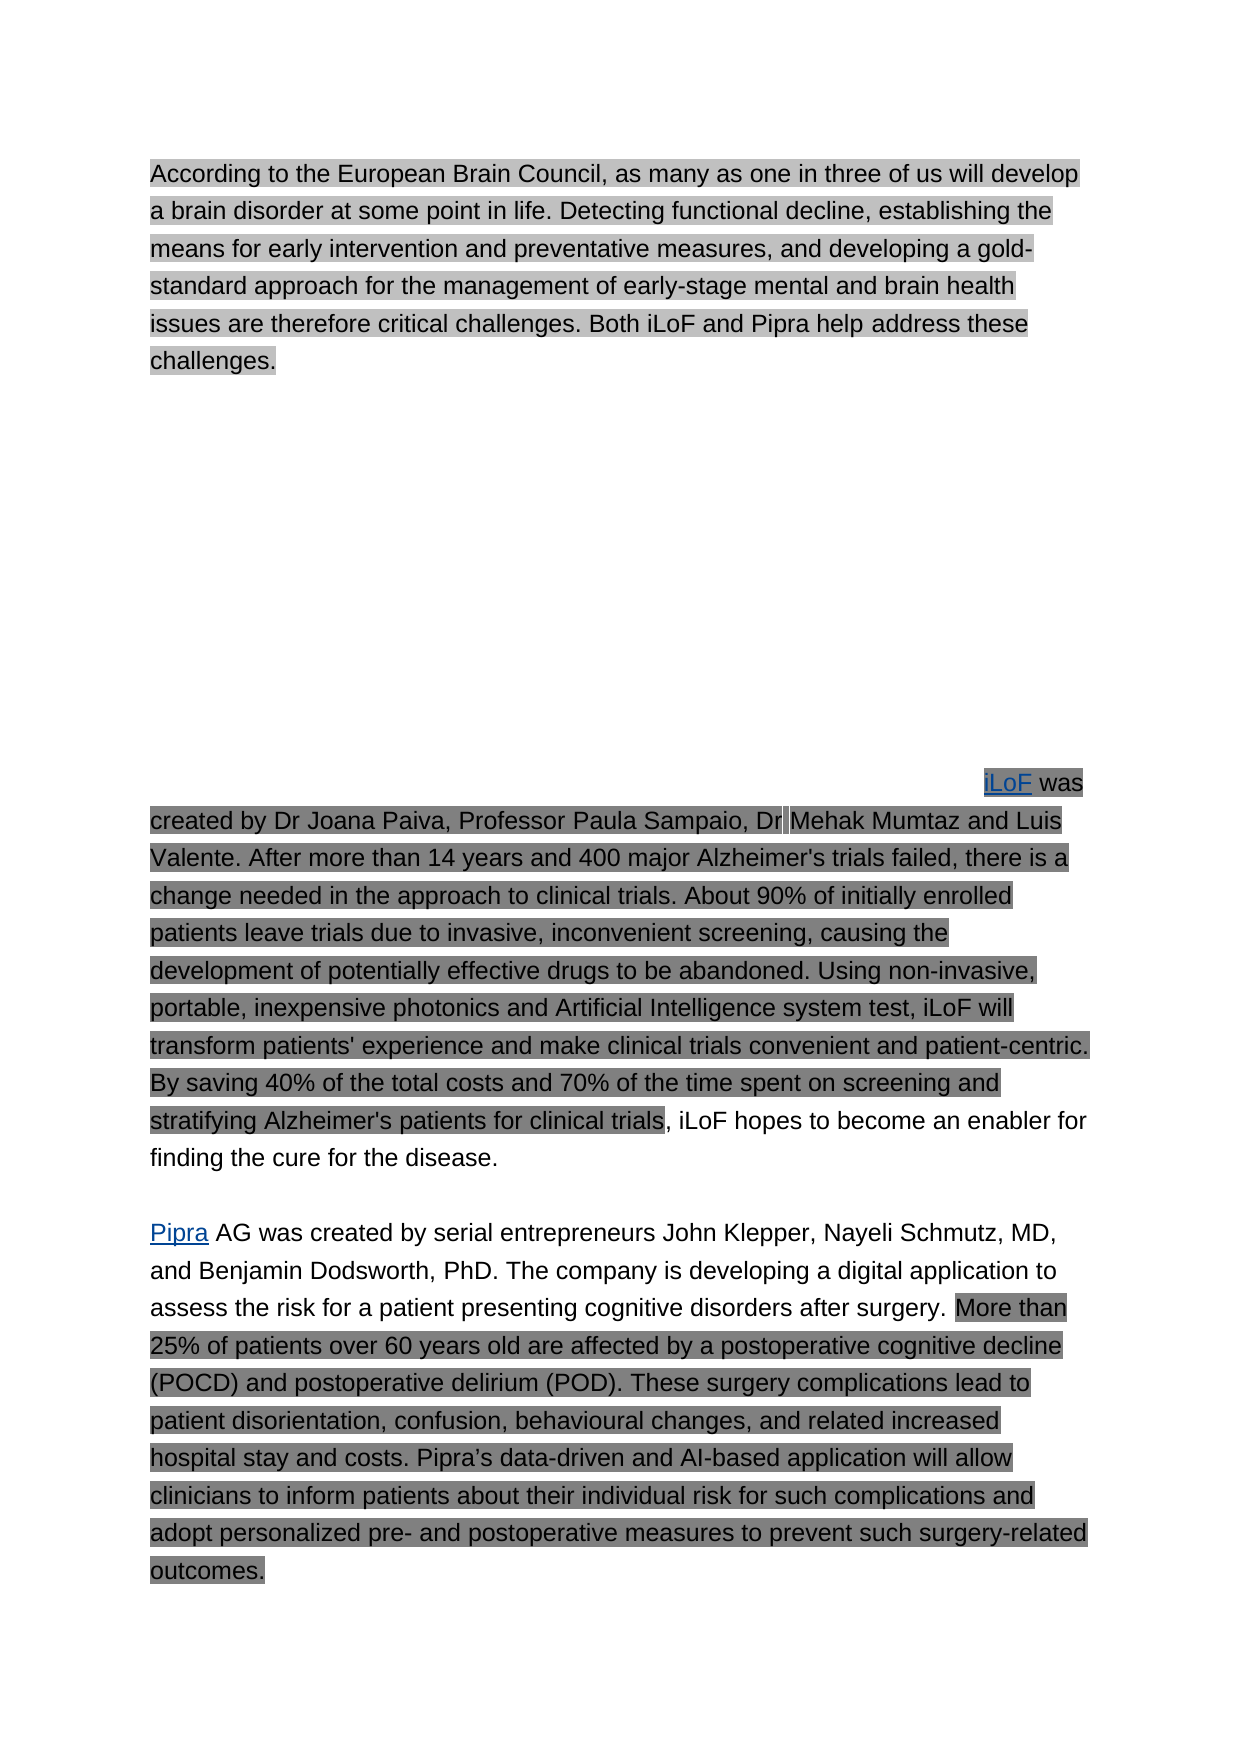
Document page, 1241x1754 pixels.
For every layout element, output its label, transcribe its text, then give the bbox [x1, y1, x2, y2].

text According to the European Brain Council, as many as one in three of us will develop a brain disorder at some point in life. Detecting functional decline, establishing the means for early intervention and preventative measures, and developing a gold-standard approach for the management of early-stage mental and brain health issues are therefore critical challenges. Both iLoF and Pipra help address these challenges.iLoF was created by Dr Joana Paiva, Professor Paula Sampaio, Dr Mehak Mumtaz and Luis Valente. After more than 14 years and 400 major Alzheimer's trials failed, there is a change needed in the approach to clinical trials. About 90% of initially enrolled patients leave trials due to invasive, inconvenient screening, causing the development of potentially effective drugs to be abandoned. Using non-invasive, portable, inexpensive photonics and Artificial Intelligence system test, iLoF will transform patients' experience and make clinical trials convenient and patient-centric. By saving 40% of the total costs and 70% of the time spent on screening and stratifying Alzheimer's patients for clinical trials, iLoF hopes to become an enabler for finding the cure for the disease. [150, 150, 1090, 1031]
text According to the European Brain Council, as many as one in three of us will develop a brain disorder at some point in life. Detecting functional decline, establishing the means for early intervention and preventative measures, and developing a gold-standard approach for the management of early-stage mental and brain health issues are therefore critical challenges. Both iLoF and Pipra help address these challenges.iLoF was created by Dr Joana Paiva, Professor Paula Sampaio, Dr Mehak Mumtaz and Luis Valente. After more than 14 years and 400 major Alzheimer's trials failed, there is a change needed in the approach to clinical trials. About 90% of initially enrolled patients leave trials due to invasive, inconvenient screening, causing the development of potentially effective drugs to be abandoned. Using non-invasive, portable, inexpensive photonics and Artificial Intelligence system test, iLoF will transform patients' experience and make clinical trials convenient and patient-centric. By saving 40% of the total costs and 70% of the time spent on screening and stratifying Alzheimer's patients for clinical trials, iLoF hopes to become an enabler for finding the cure for the disease. [150, 1059, 1090, 1172]
text Pipra AG was created by serial entrepreneurs John Klepper, Nayeli Schmutz, MD, and Benjamin Dodsworth, PhD. The company is developing a digital application to assess the risk for a patient presenting cognitive disorders after surgery. More than 25% of patients over 60 years old are affected by a postoperative cognitive decline (POCD) and postoperative delirium (POD). These surgery complications lead to patient disorientation, confusion, behavioural changes, and related increased hospital stay and costs. Pipra’s data-driven and AI-based application will allow clinicians to inform patients about their individual risk for such complications and adopt personalized pre- and postoperative measures to prevent such surgery-related outcomes. [150, 1209, 1090, 1584]
